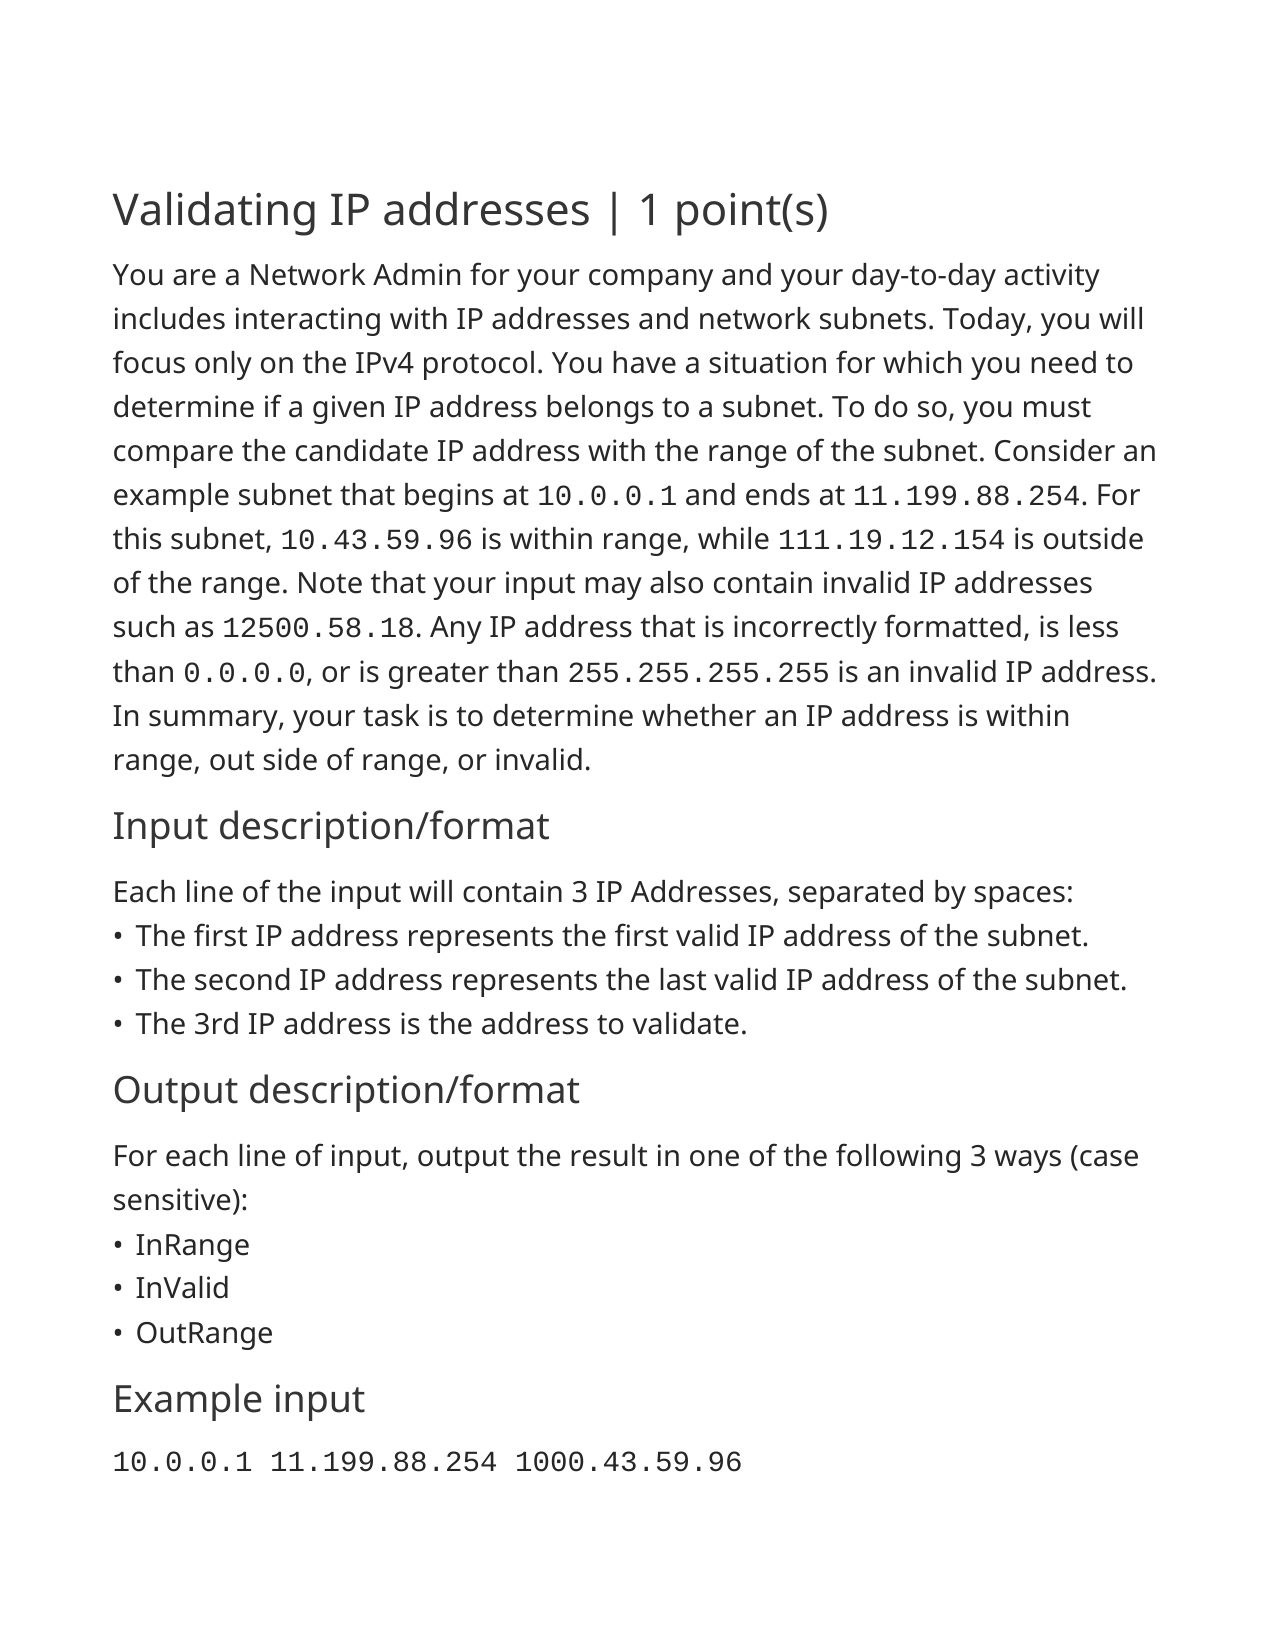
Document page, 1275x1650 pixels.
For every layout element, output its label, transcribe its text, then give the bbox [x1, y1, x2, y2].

list The 3rd IP address is the address to validate. [112, 1001, 1162, 1045]
text Input description/format [112, 781, 1162, 869]
list The second IP address represents the last valid IP address of the subnet. [112, 957, 1162, 1001]
text 10.0.0.1 11.199.88.254 1000.43.59.96 [112, 1442, 1162, 1486]
text In summary, your task is to determine whether an IP address is within range, out side of range, or invalid. [112, 693, 1162, 781]
text Each line of the input will contain 3 IP Addresses, separated by spaces: [112, 869, 1162, 913]
list InValid [112, 1266, 1162, 1310]
text Example input [112, 1354, 1162, 1442]
text Output description/format [112, 1045, 1162, 1133]
list InRange [112, 1222, 1162, 1266]
list The first IP address represents the first valid IP address of the subnet. [112, 913, 1162, 957]
text For each line of input, output the result in one of the following 3 ways (case sensitive): [112, 1133, 1162, 1222]
list OutRange [112, 1310, 1162, 1354]
text Validating IP addresses | 1 point(s) [112, 164, 1162, 252]
text You are a Network Admin for your company and your day-to-day activity includes interacting with IP addresses and network subnets. Today, you will focus only on the IPv4 protocol. You have a situation for which you need to determine if a given IP address belongs to a subnet. To do so, you must compare the candidate IP address with the range of the subnet. Consider an example subnet that begins at 10.0.0.1 and ends at 11.199.88.254. For this subnet, 10.43.59.96 is within range, while 111.19.12.154 is outside of the range. Note that your input may also contain invalid IP addresses such as 12500.58.18. Any IP address that is incorrectly formatted, is less than 0.0.0.0, or is greater than 255.255.255.255 is an invalid IP address. [112, 252, 1162, 693]
